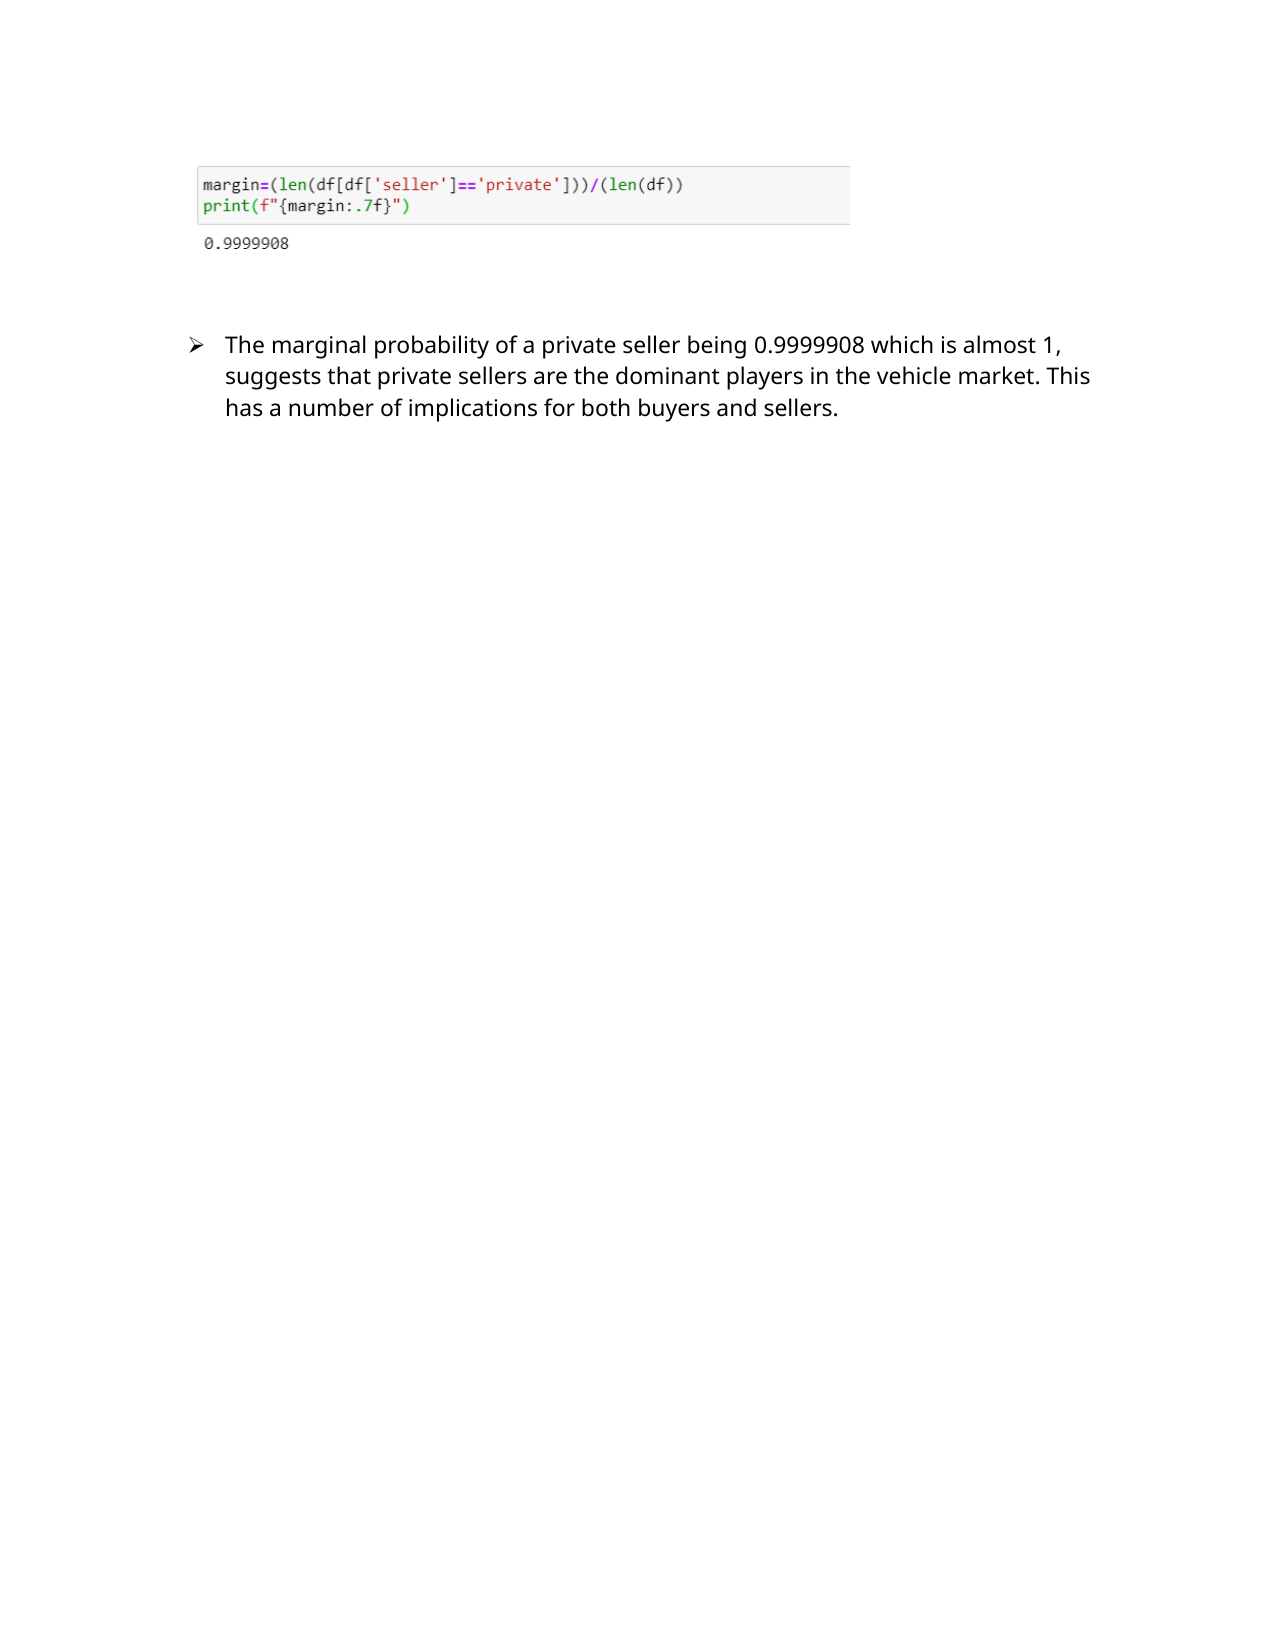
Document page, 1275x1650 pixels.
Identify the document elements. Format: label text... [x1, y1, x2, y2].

subtitle The marginal probability of a private seller being 0.9999908 which is almost 1, suggests that private sellers are the dominant players in the vehicle market. This has a number of implications for both buyers and sellers. [187, 329, 1125, 423]
picture [187, 150, 851, 269]
